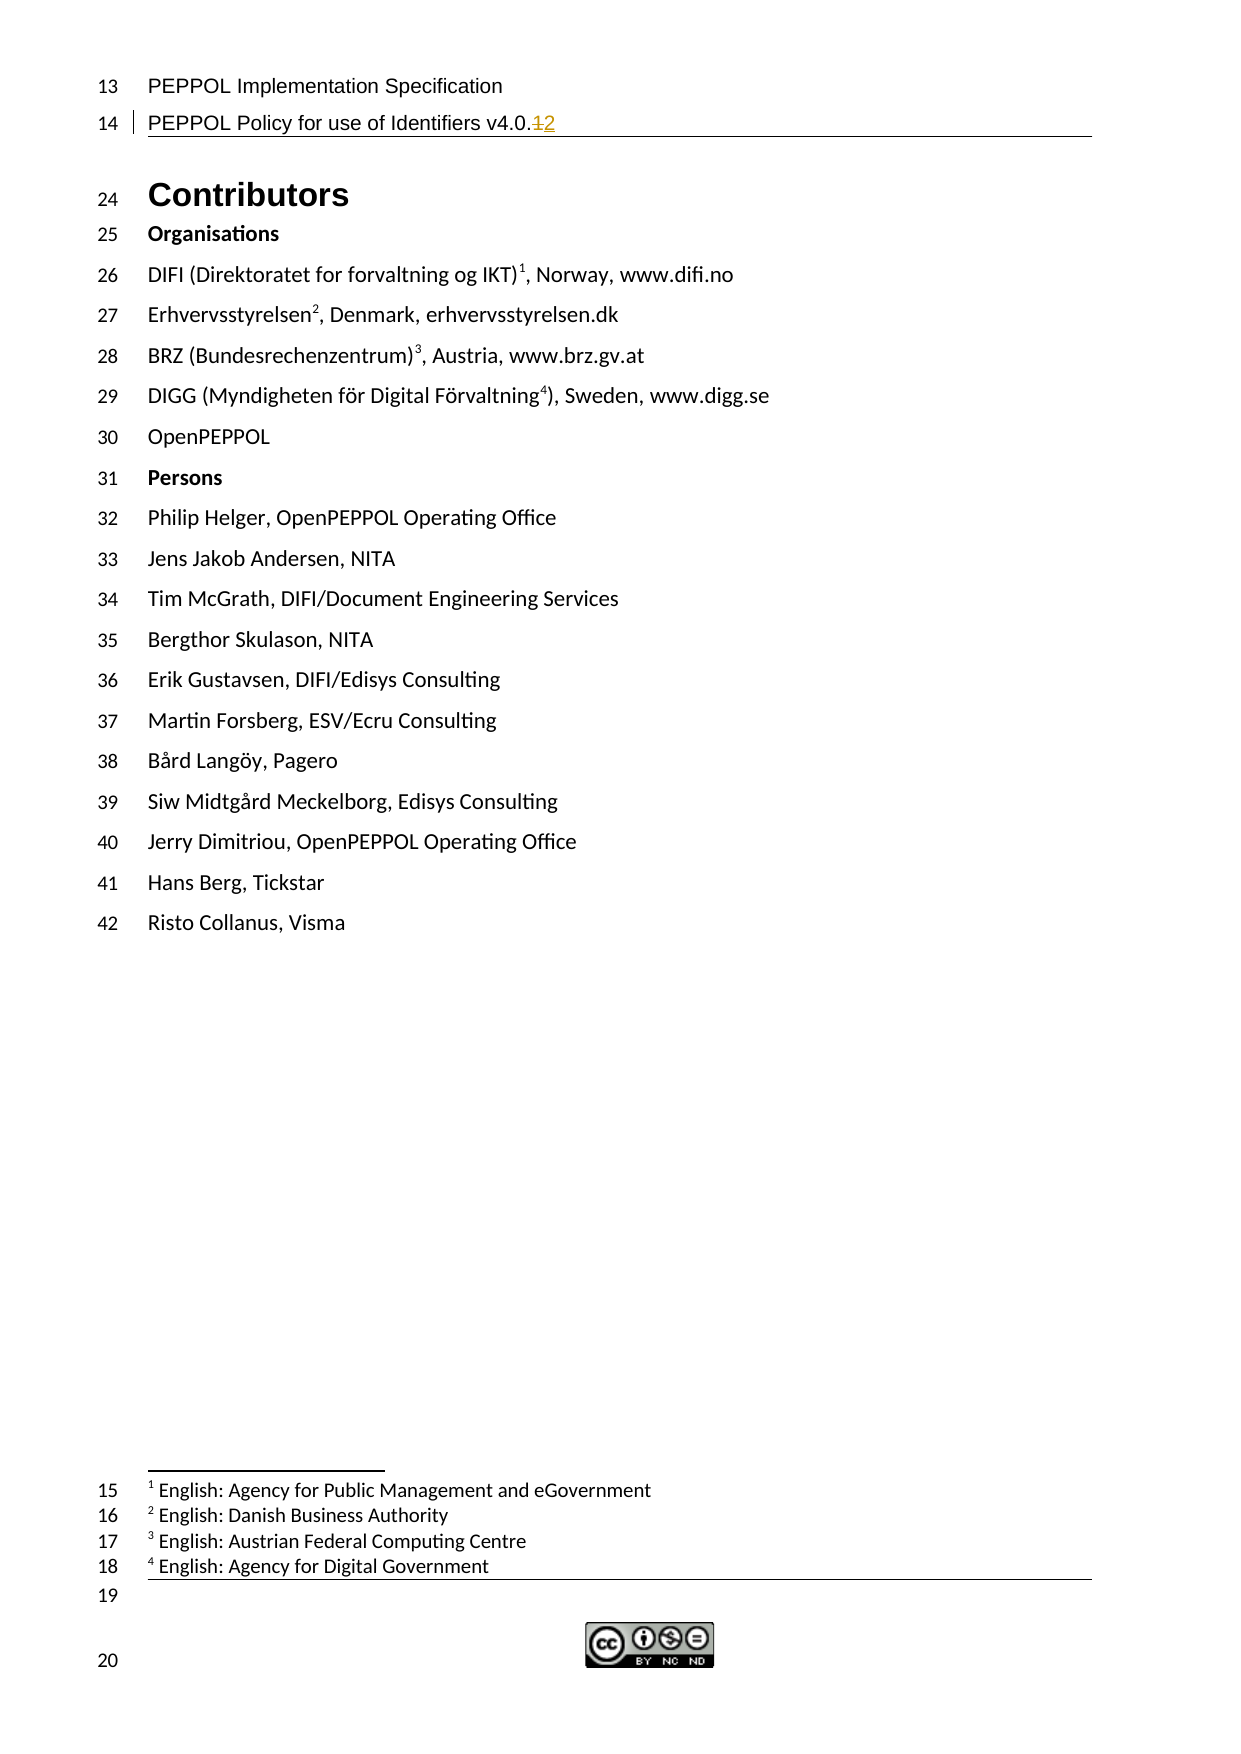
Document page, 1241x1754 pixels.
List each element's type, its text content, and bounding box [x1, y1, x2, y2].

text DIFI (Direktoratet for forvaltning og IKT), Norway, www.difi.no [148, 260, 1092, 288]
text Bård Langöy, Pagero [148, 746, 1092, 774]
text DIGG (Myndigheten för Digital Förvaltning), Sweden, www.digg.se [148, 382, 1092, 410]
picture [585, 1622, 715, 1668]
text Persons [148, 463, 1092, 491]
text Jerry Dimitriou, OpenPEPPOL Operating Office [148, 827, 1092, 855]
text Risto Collanus, Visma [148, 908, 1092, 936]
text Tim McGrath, DIFI/Document Engineering Services [148, 584, 1092, 612]
text Hans Berg, Tickstar [148, 868, 1092, 896]
text Siw Midtgård Meckelborg, Edisys Consulting [148, 787, 1092, 815]
text Bergthor Skulason, NITA [148, 625, 1092, 653]
text OpenPEPPOL [148, 422, 1092, 450]
text Erik Gustavsen, DIFI/Edisys Consulting [148, 665, 1092, 693]
subtitle Contributors [148, 175, 1092, 213]
text Erhvervsstyrelsen, Denmark, erhvervsstyrelsen.dk [148, 301, 1092, 329]
text Jens Jakob Andersen, NITA [148, 544, 1092, 572]
text Philip Helger, OpenPEPPOL Operating Office [148, 503, 1092, 531]
text Martin Forsberg, ESV/Ecru Consulting [148, 706, 1092, 734]
text BRZ (Bundesrechenzentrum), Austria, www.brz.gv.at [148, 341, 1092, 369]
text Organisations [148, 219, 1092, 248]
